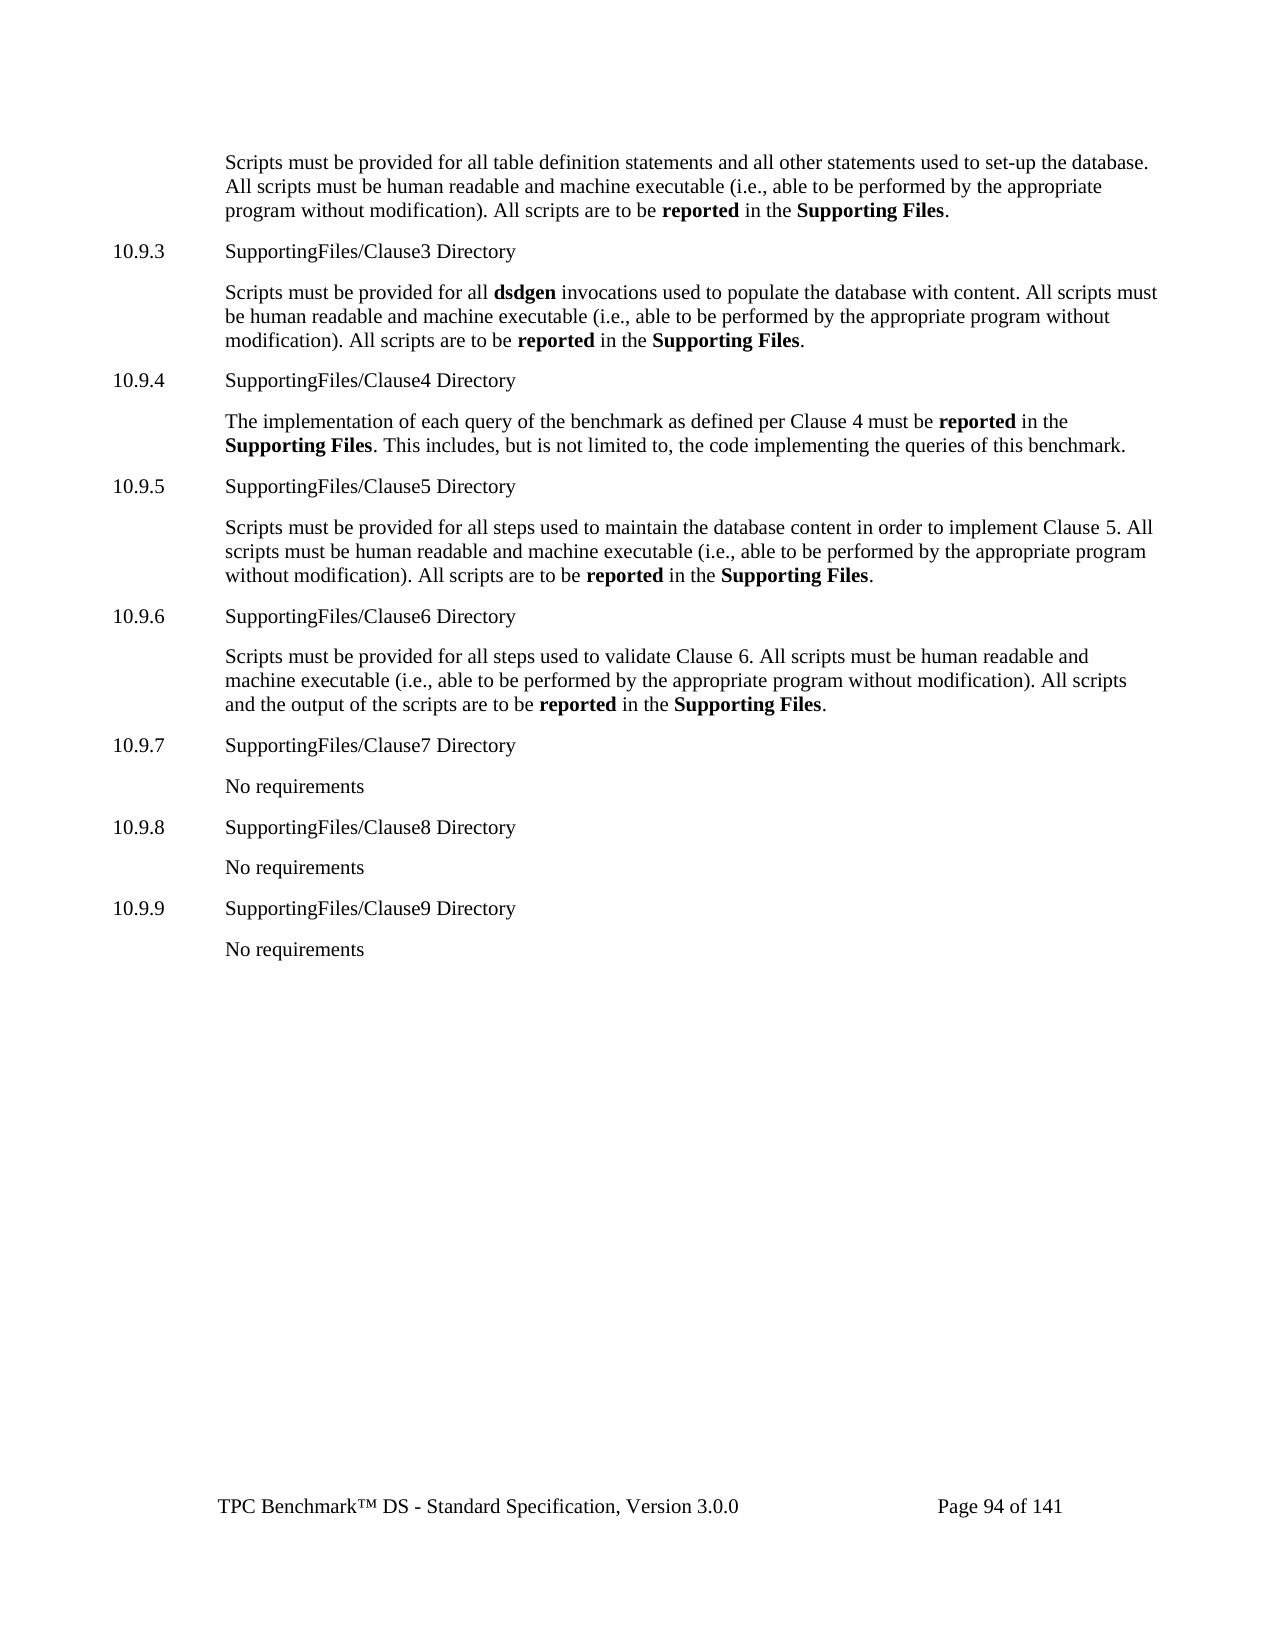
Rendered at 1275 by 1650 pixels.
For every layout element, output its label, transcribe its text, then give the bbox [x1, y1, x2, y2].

text No requirements [225, 937, 1162, 961]
text No requirements [225, 855, 1162, 879]
text SupportingFiles/Clause5 Directory [112, 474, 1162, 498]
text SupportingFiles/Clause4 Directory [112, 368, 1162, 392]
text SupportingFiles/Clause3 Directory [112, 239, 1162, 263]
text SupportingFiles/Clause9 Directory [112, 896, 1162, 920]
text SupportingFiles/Clause6 Directory [112, 603, 1162, 628]
text No requirements [225, 774, 1162, 798]
text Scripts must be provided for all dsdgen invocations used to populate the database with content. All scripts must be human readable and machine executable (i.e., able to be performed by the appropriate program without modification). All scripts are to be reported in the Supporting Files. [225, 279, 1162, 352]
text Scripts must be provided for all steps used to validate Clause 6. All scripts must be human readable and machine executable (i.e., able to be performed by the appropriate program without modification). All scripts and the output of the scripts are to be reported in the Supporting Files. [225, 644, 1162, 716]
text SupportingFiles/Clause7 Directory [112, 733, 1162, 757]
text The implementation of each query of the benchmark as defined per Clause 4 must be reported in the Supporting Files. This includes, but is not limited to, the code implementing the queries of this benchmark. [225, 409, 1162, 457]
text Scripts must be provided for all table definition statements and all other statements used to set-up the database. All scripts must be human readable and machine executable (i.e., able to be performed by the appropriate program without modification). All scripts are to be reported in the Supporting Files. [225, 150, 1162, 222]
text Scripts must be provided for all steps used to maintain the database content in order to implement Clause 5. All scripts must be human readable and machine executable (i.e., able to be performed by the appropriate program without modification). All scripts are to be reported in the Supporting Files. [225, 515, 1162, 587]
text SupportingFiles/Clause8 Directory [112, 814, 1162, 839]
